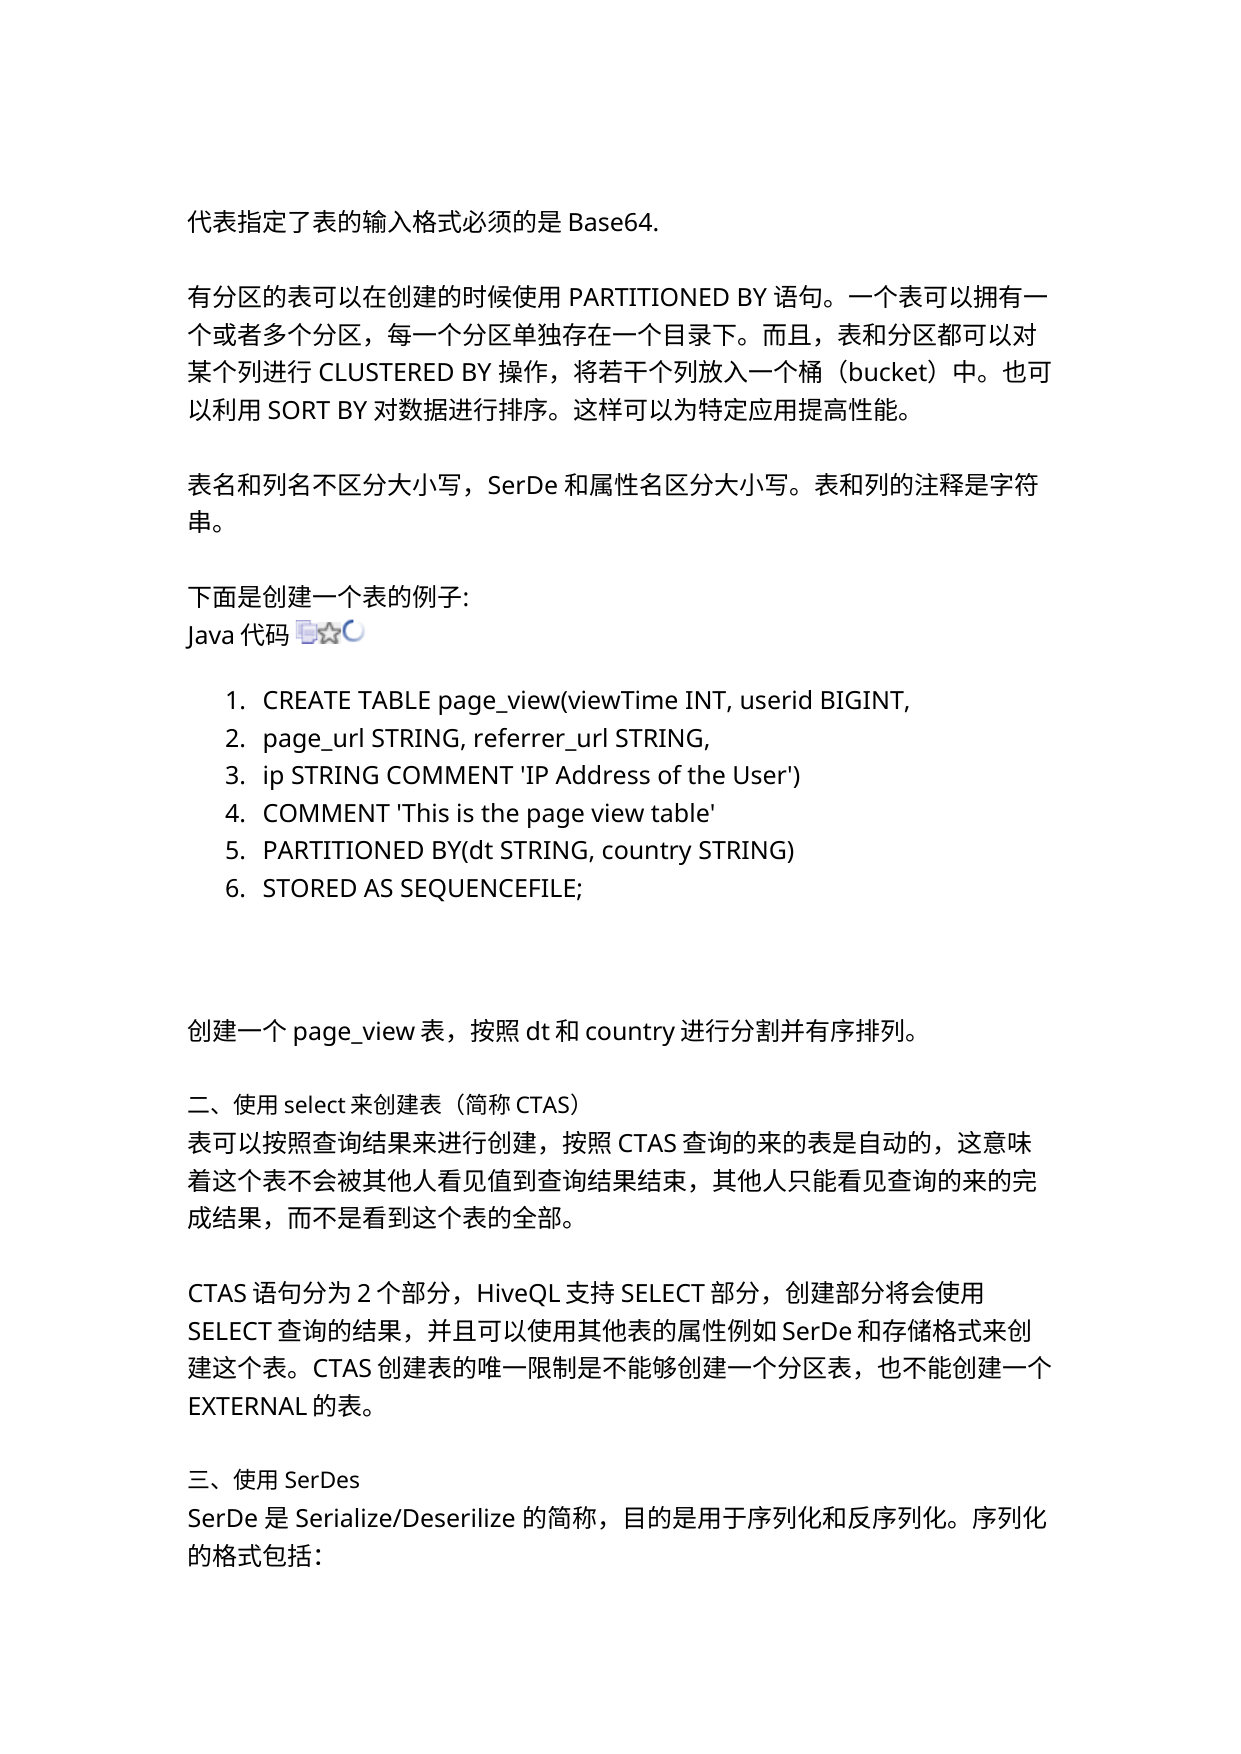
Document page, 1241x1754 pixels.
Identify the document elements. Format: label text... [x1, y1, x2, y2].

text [187, 935, 1053, 1573]
list page_url STRING, referrer_url STRING, [225, 719, 1053, 756]
list STORED AS SEQUENCEFILE; [225, 869, 1053, 906]
list PARTITIONED BY(dt STRING, country STRING) [225, 831, 1053, 869]
list CREATE TABLE page_view(viewTime INT, userid BIGINT, [225, 681, 1053, 719]
list COMMENT 'This is the page view table' [225, 794, 1053, 831]
list ip STRING COMMENT 'IP Address of the User') [225, 756, 1053, 794]
picture [295, 619, 367, 644]
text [187, 164, 1053, 614]
text Java代码 [187, 614, 1053, 652]
